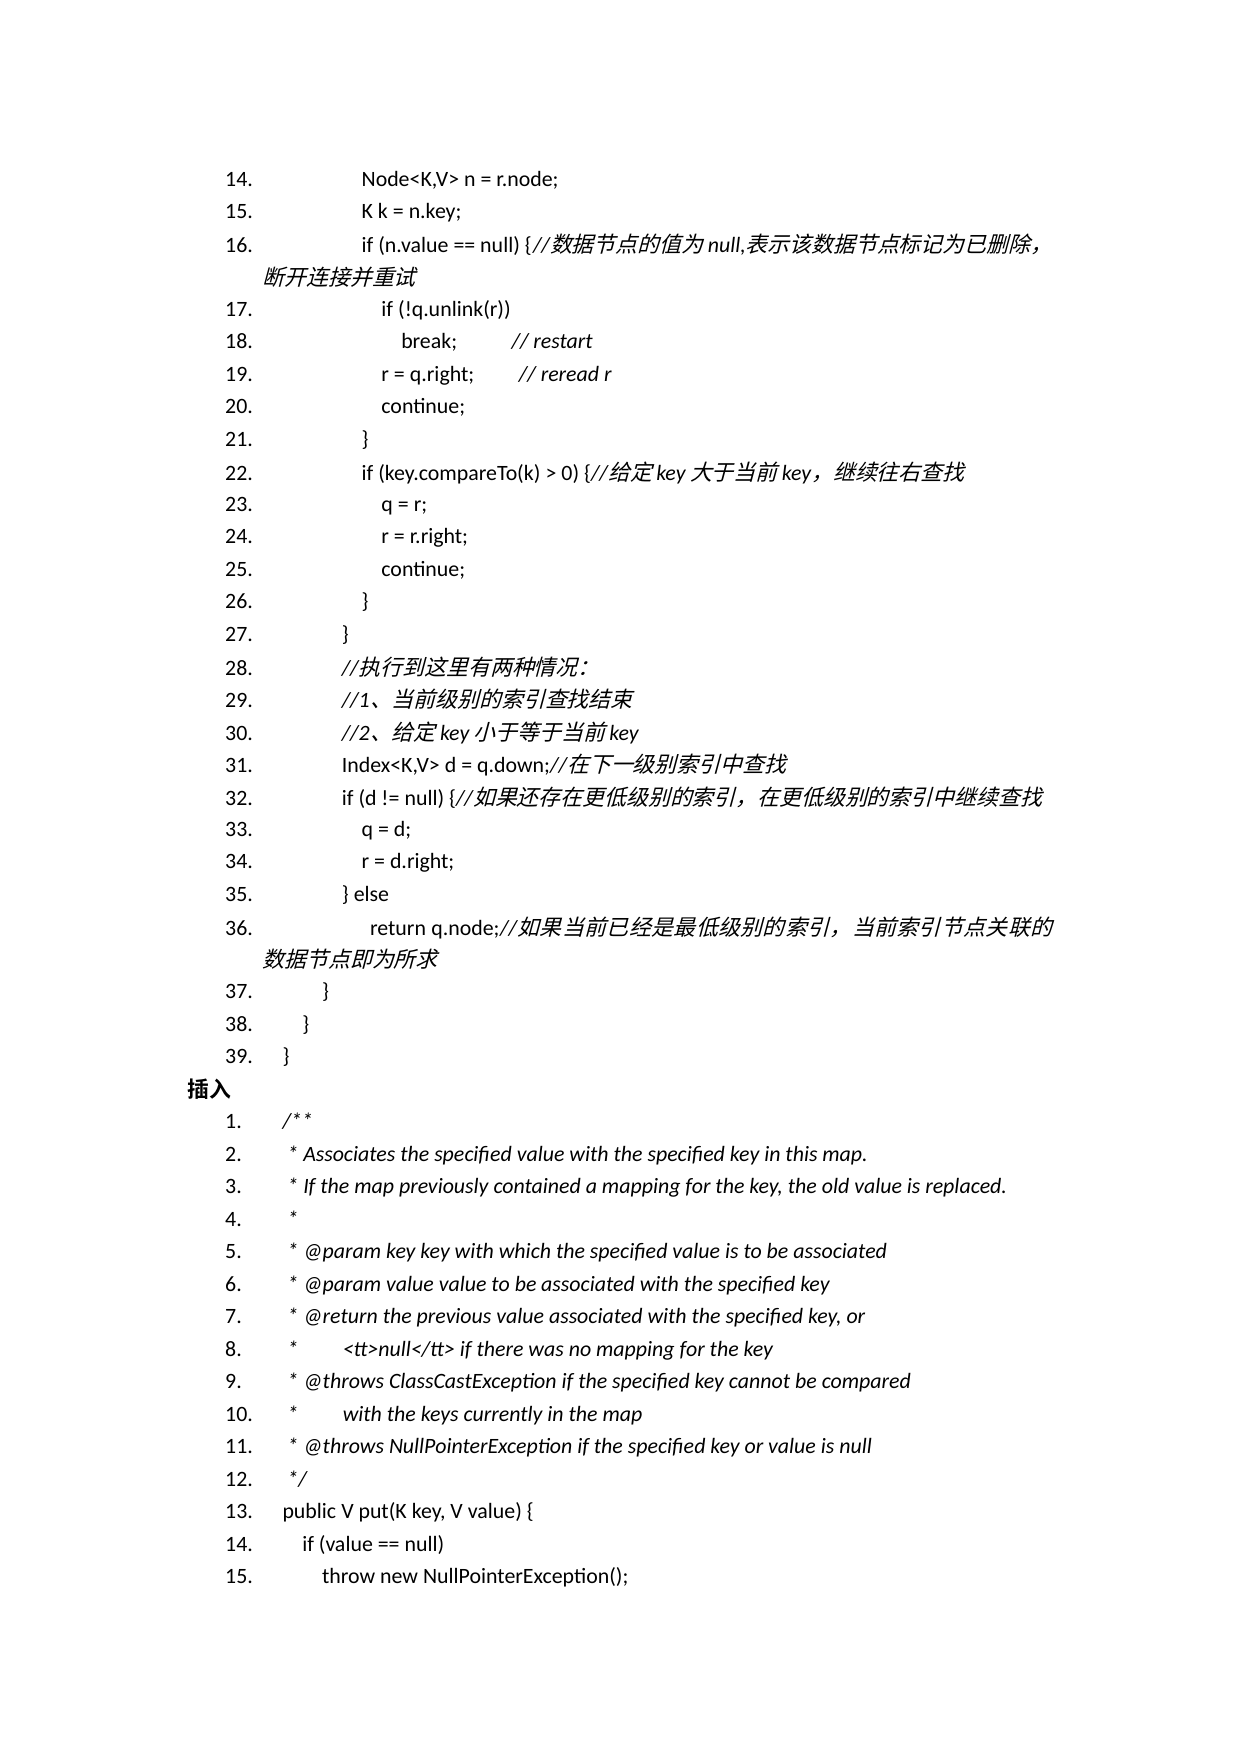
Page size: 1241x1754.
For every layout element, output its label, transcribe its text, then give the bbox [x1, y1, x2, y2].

list * @param key key with which the specified value is to be associated [225, 1234, 1053, 1267]
list } else [225, 877, 1053, 909]
list continue; [225, 552, 1053, 584]
list r = q.right; // reread r [225, 357, 1053, 389]
list return q.node;//如果当前已经是最低级别的索引，当前索引节点关联的数据节点即为所求 [225, 909, 1053, 974]
list } [225, 422, 1053, 454]
list if (n.value == null) {//数据节点的值为null,表示该数据节点标记为已删除，断开连接并重试 [225, 227, 1053, 292]
list //2、给定key小于等于当前key [225, 714, 1053, 747]
list q = r; [225, 487, 1053, 519]
text 插入 [187, 1072, 1053, 1104]
list } [225, 617, 1053, 649]
list if (d != null) {//如果还存在更低级别的索引，在更低级别的索引中继续查找 [225, 779, 1053, 812]
list * @throws ClassCastException if the specified key cannot be compared [225, 1364, 1053, 1397]
list K k = n.key; [225, 194, 1053, 227]
list /** [225, 1104, 1053, 1137]
list } [225, 974, 1053, 1007]
list continue; [225, 389, 1053, 422]
list if (key.compareTo(k) > 0) {//给定key大于当前key，继续往右查找 [225, 454, 1053, 487]
list } [225, 1007, 1053, 1039]
list } [225, 1039, 1053, 1072]
list * @param value value to be associated with the specified key [225, 1267, 1053, 1299]
list * Associates the specified value with the specified key in this map. [225, 1137, 1053, 1169]
list throw new NullPointerException(); [225, 1559, 1053, 1592]
list q = d; [225, 812, 1053, 844]
list if (!q.unlink(r)) [225, 292, 1053, 324]
list Node<K,V> n = r.node; [225, 162, 1053, 194]
list r = d.right; [225, 844, 1053, 877]
list if (value == null) [225, 1527, 1053, 1559]
list * @throws NullPointerException if the specified key or value is null [225, 1429, 1053, 1462]
list public V put(K key, V value) { [225, 1494, 1053, 1527]
list * [225, 1202, 1053, 1234]
list r = r.right; [225, 519, 1053, 552]
list */ [225, 1462, 1053, 1494]
list * with the keys currently in the map [225, 1397, 1053, 1429]
list * <tt>null</tt> if there was no mapping for the key [225, 1332, 1053, 1364]
list break; // restart [225, 324, 1053, 357]
list * If the map previously contained a mapping for the key, the old value is replaced. [225, 1169, 1053, 1202]
list Index<K,V> d = q.down;//在下一级别索引中查找 [225, 747, 1053, 779]
list * @return the previous value associated with the specified key, or [225, 1299, 1053, 1332]
list } [225, 584, 1053, 617]
list //1、当前级别的索引查找结束 [225, 682, 1053, 714]
list //执行到这里有两种情况： [225, 649, 1053, 682]
